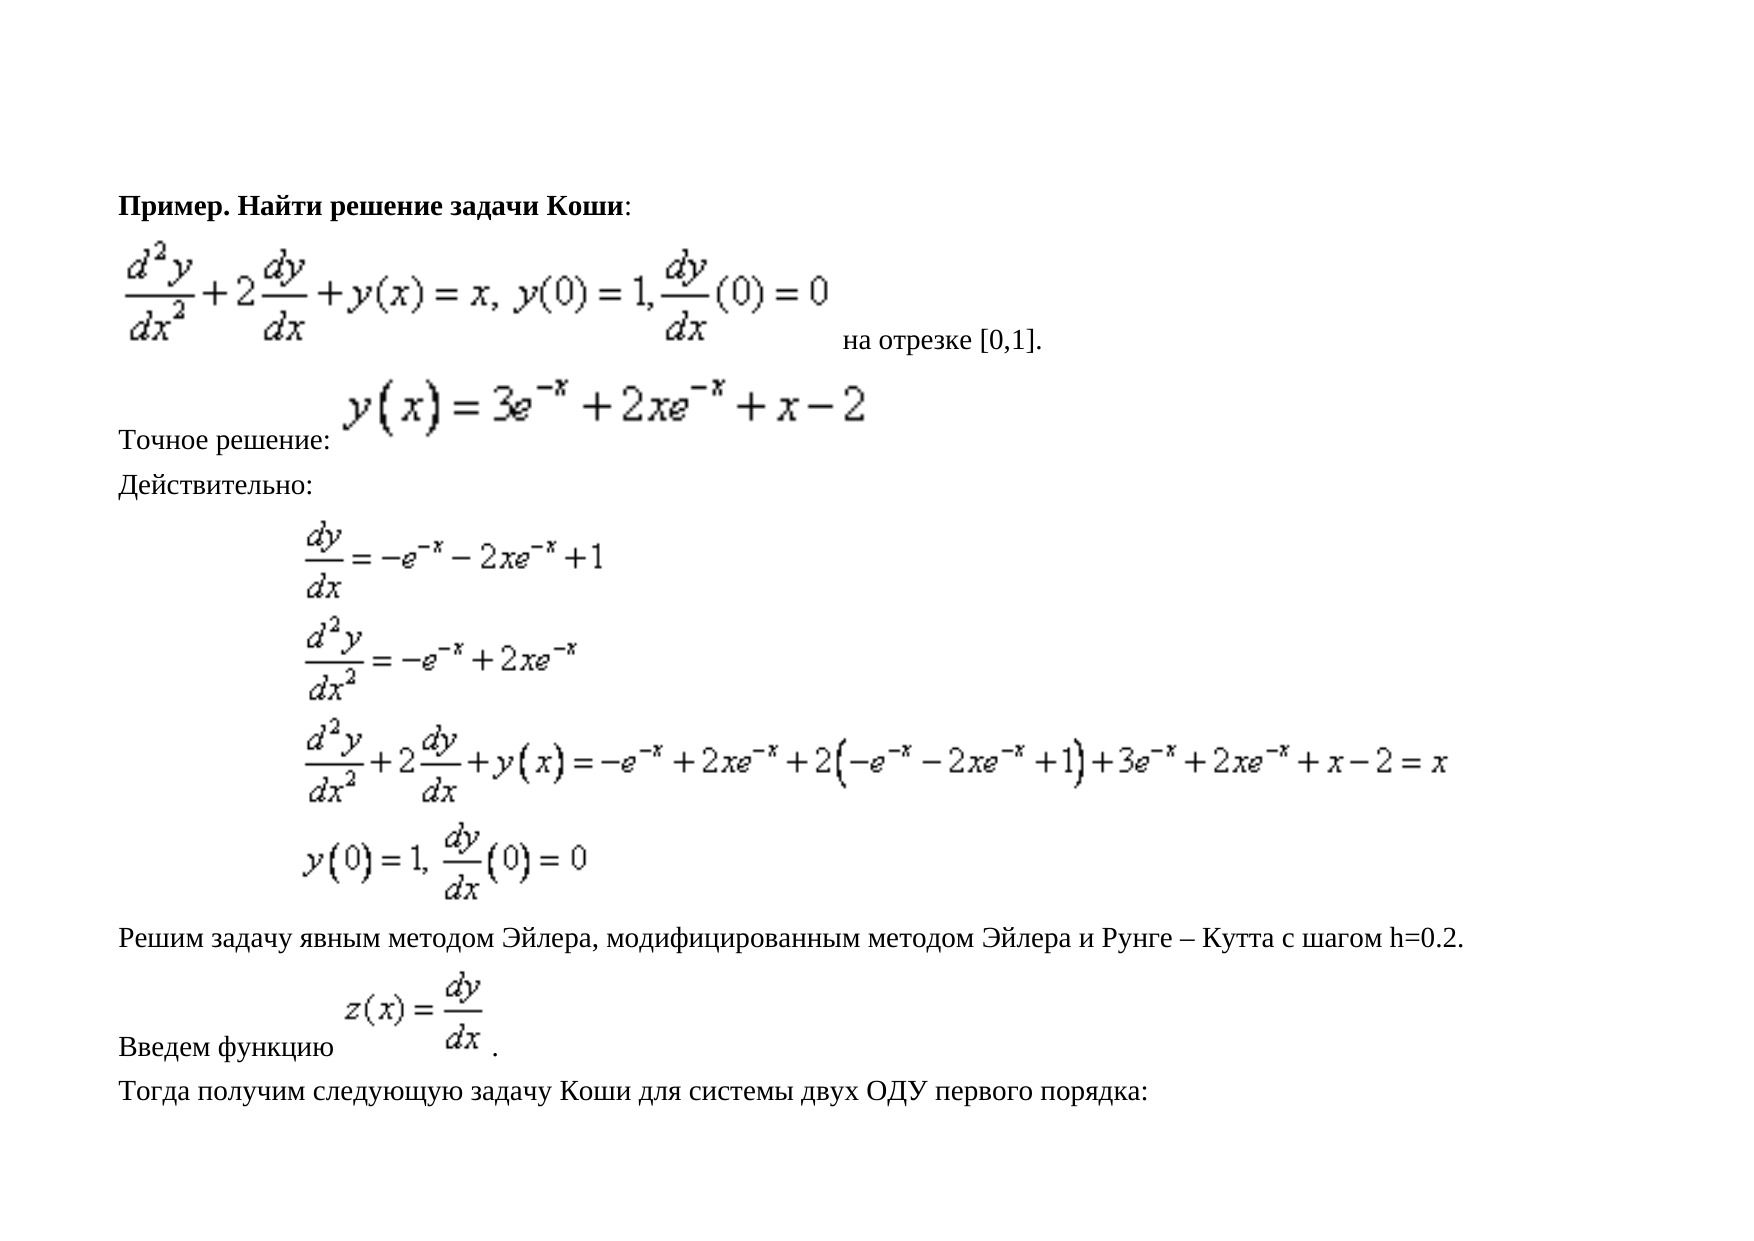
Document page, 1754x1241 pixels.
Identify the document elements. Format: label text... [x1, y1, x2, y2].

picture [299, 510, 1455, 909]
picture [341, 963, 492, 1056]
picture [118, 231, 836, 349]
picture [338, 365, 877, 450]
text Решим задачу явным методом Эйлера, модифицированным методом Эйлера и Рунге – Кутта с шагом h=0.2. [118, 919, 1636, 954]
text Введем функцию . [118, 963, 1636, 1062]
text Действительно: [118, 466, 1636, 501]
text Пример. Найти решение задачи Коши: [118, 187, 1636, 222]
text Тогда получим следующую задачу Коши для системы двух ОДУ первого порядка: [118, 1072, 1636, 1107]
